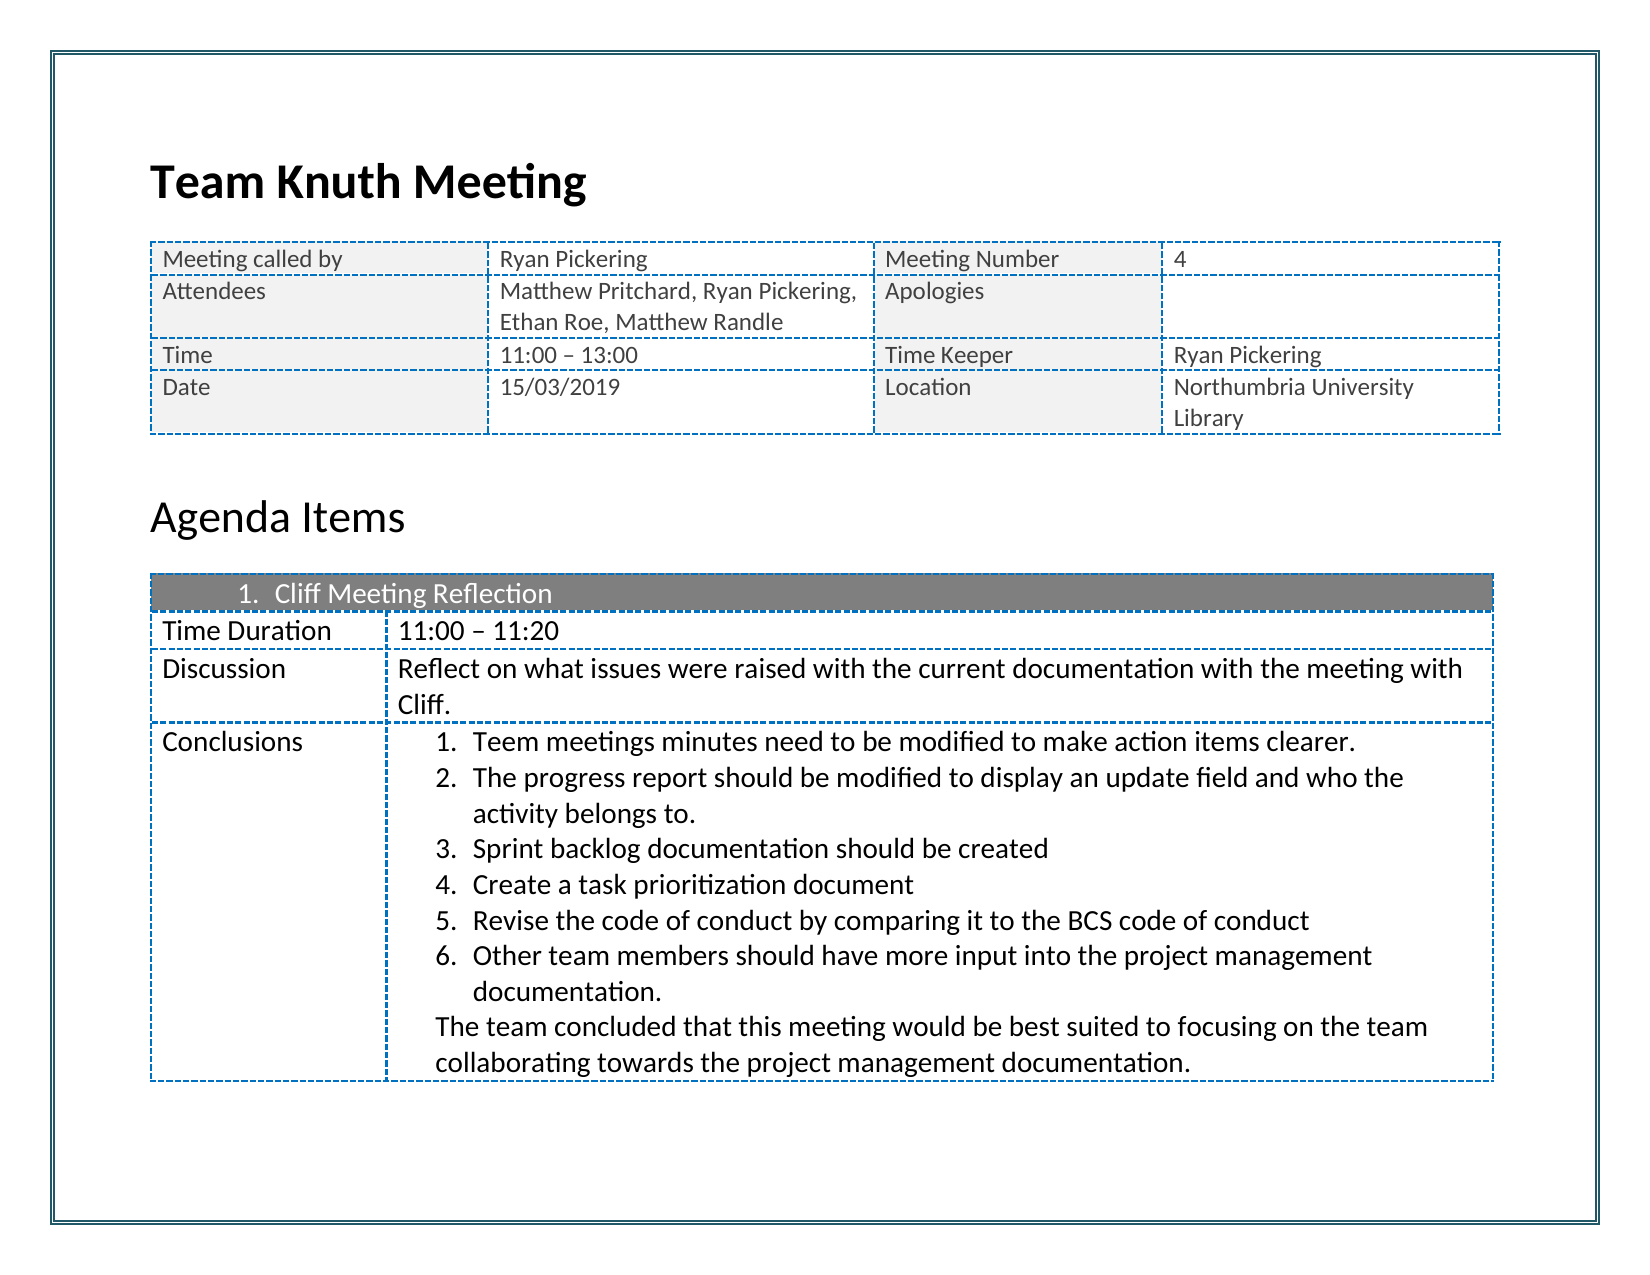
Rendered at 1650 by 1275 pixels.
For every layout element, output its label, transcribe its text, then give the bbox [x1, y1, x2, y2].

table_cell Date [151, 369, 488, 432]
table_cell 11:00 – 11:20 [386, 610, 1493, 648]
table_header Cliff Meeting Reflection [151, 573, 1493, 610]
table_cell [1162, 274, 1499, 337]
table_cell Location [874, 369, 1162, 432]
table_header Meeting called by [151, 241, 488, 273]
text Team Knuth Meeting [150, 150, 1500, 211]
text Agenda Items [150, 487, 1500, 543]
table_cell Time Duration [151, 610, 386, 648]
table_cell Conclusions [151, 721, 386, 1080]
table_cell Northumbria University Library [1162, 369, 1499, 432]
table_cell Time Keeper [874, 337, 1162, 369]
table_cell Teem meetings minutes need to be modified to make action items clearer. The progress report should be modified to display an update field and who the activity belongs to. Sprint backlog documentation should be created Create a task prioritization document Revise the code of conduct by comparing it to the BCS code of conduct Other team members should have more input into the project management documentation. The team concluded that this meeting would be best suited to focusing on the team collaborating towards the project management documentation. [386, 721, 1493, 1080]
table_header Meeting Number [874, 241, 1162, 273]
table_header Ryan Pickering [488, 241, 874, 273]
table_cell 15/03/2019 [488, 369, 874, 432]
table_cell Time [151, 337, 488, 369]
table_cell Attendees [151, 274, 488, 337]
table_cell Discussion [151, 648, 386, 721]
table_cell Apologies [874, 274, 1162, 337]
table_cell Matthew Pritchard, Ryan Pickering, Ethan Roe, Matthew Randle [488, 274, 874, 337]
table_cell Ryan Pickering [1162, 337, 1499, 369]
table_cell 11:00 – 13:00 [488, 337, 874, 369]
table_header 4 [1162, 241, 1499, 273]
table_cell Reflect on what issues were raised with the current documentation with the meeting with Cliff. [386, 648, 1493, 721]
